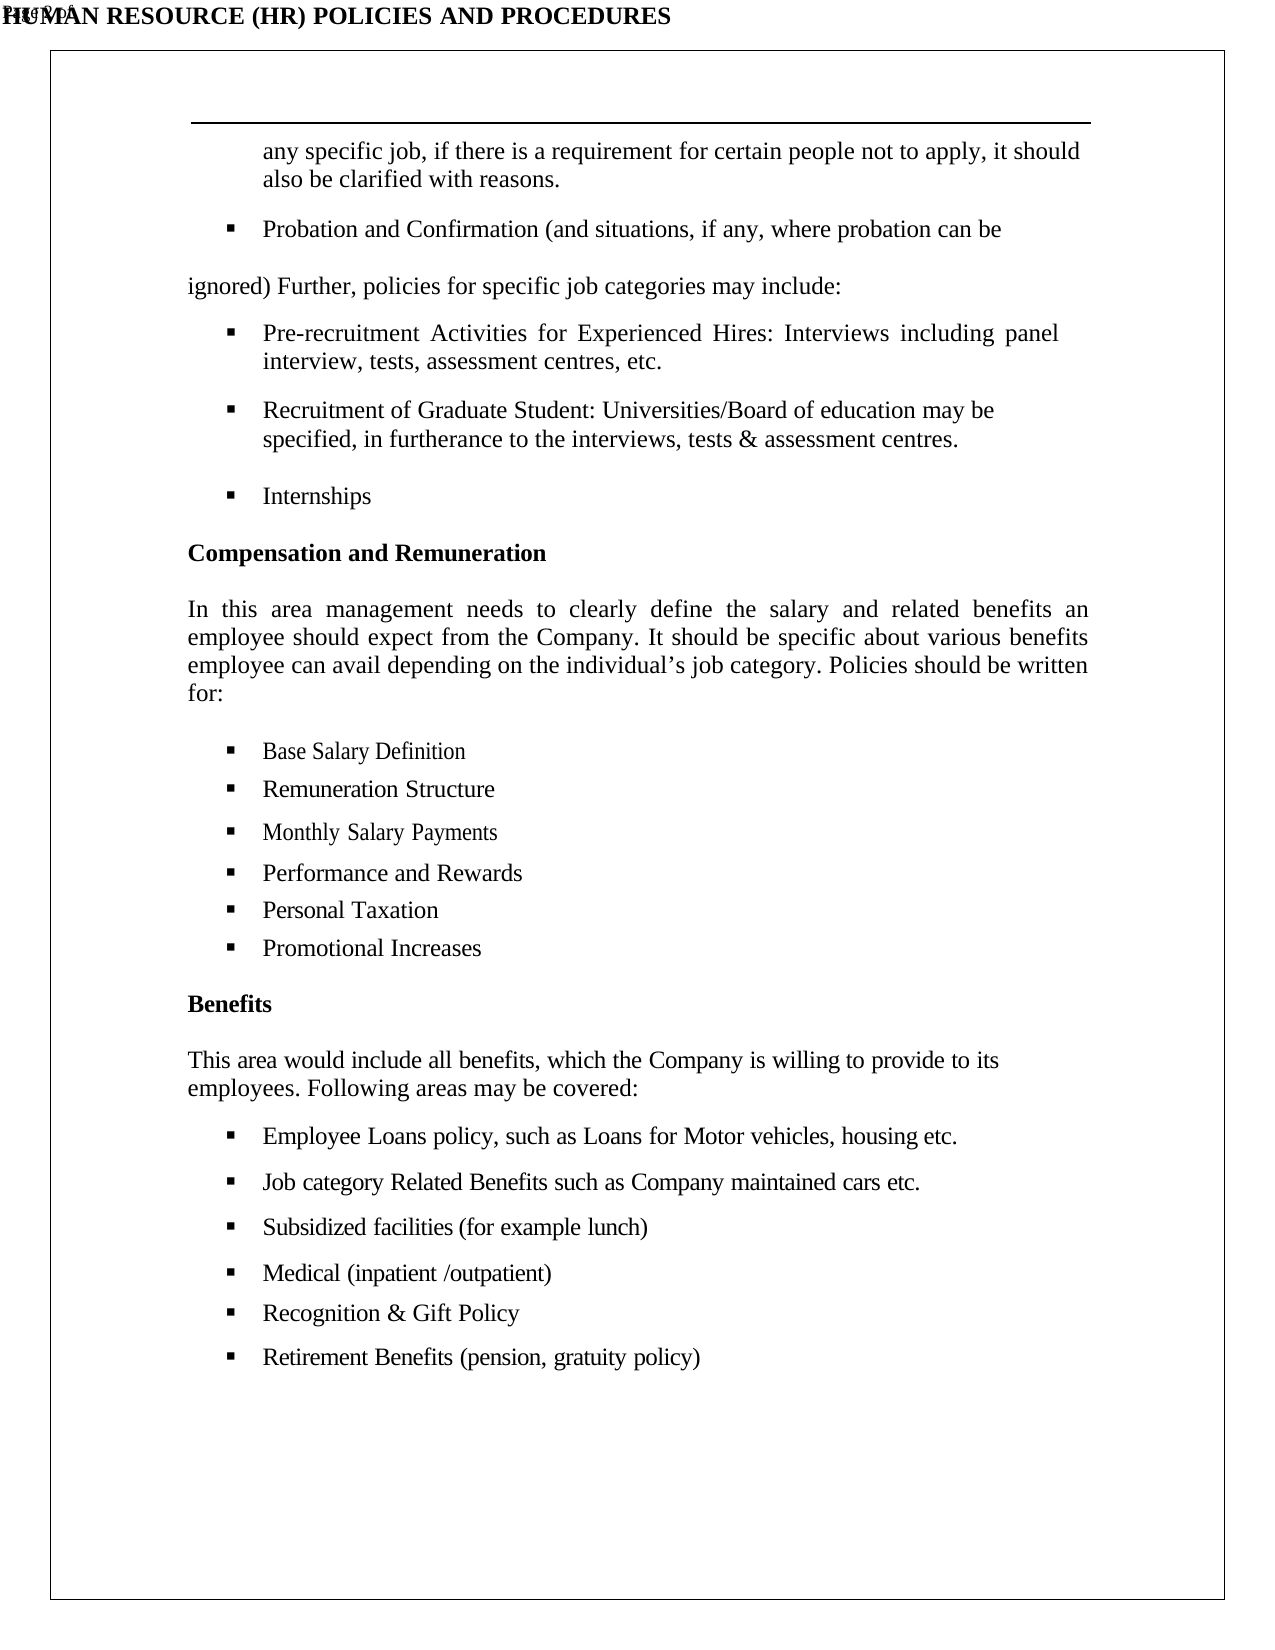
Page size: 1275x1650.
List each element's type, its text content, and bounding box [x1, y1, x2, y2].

list Probation and Confirmation (and situations, if any, where probation can be ignored) Further, policies for specific job categories may include: [187, 193, 1076, 305]
list Personal Taxation [225, 895, 1125, 923]
subtitle Benefits [187, 989, 1125, 1018]
list Performance and Rewards [225, 858, 1125, 887]
list Employee Loans policy, such as Loans for Motor vehicles, housing etc. [225, 1121, 1125, 1150]
list Subsidized facilities (for example lunch) [225, 1212, 1125, 1241]
list Retirement Benefits (pension, gratuity policy) [225, 1342, 1125, 1371]
list Recruitment of Graduate Student: Universities/Board of education may be specified, in furtherance to the interviews, tests & assessment centres. [225, 396, 1084, 453]
list Job category Related Benefits such as Company maintained cars etc. [225, 1167, 1125, 1195]
text This area would include all benefits, which the Company is willing to provide to its employees. Following areas may be covered: [187, 1046, 1079, 1102]
list Internships [225, 481, 1125, 510]
list Medical (inpatient /outpatient) [225, 1258, 1125, 1287]
list Pre-recruitment Activities for Experienced Hires: Interviews including panel interview, tests, assessment centres, etc. [225, 320, 1084, 374]
list Remuneration Structure [225, 774, 1125, 803]
list Monthly Salary Payments [225, 817, 1125, 846]
list Promotional Increases [225, 933, 1125, 962]
list Base Salary Definition [225, 736, 1125, 764]
text any specific job, if there is a requirement for certain people not to apply, it should also be clarified with reasons. [263, 138, 1113, 193]
text In this area management needs to clearly define the salary and related benefits an employee should expect from the Company. It should be specific about various benefits employee can avail depending on the individual’s job category. Policies should be written for: [187, 594, 1089, 707]
subtitle Compensation and Remuneration [187, 538, 1125, 567]
list Recognition & Gift Policy [225, 1298, 1125, 1327]
